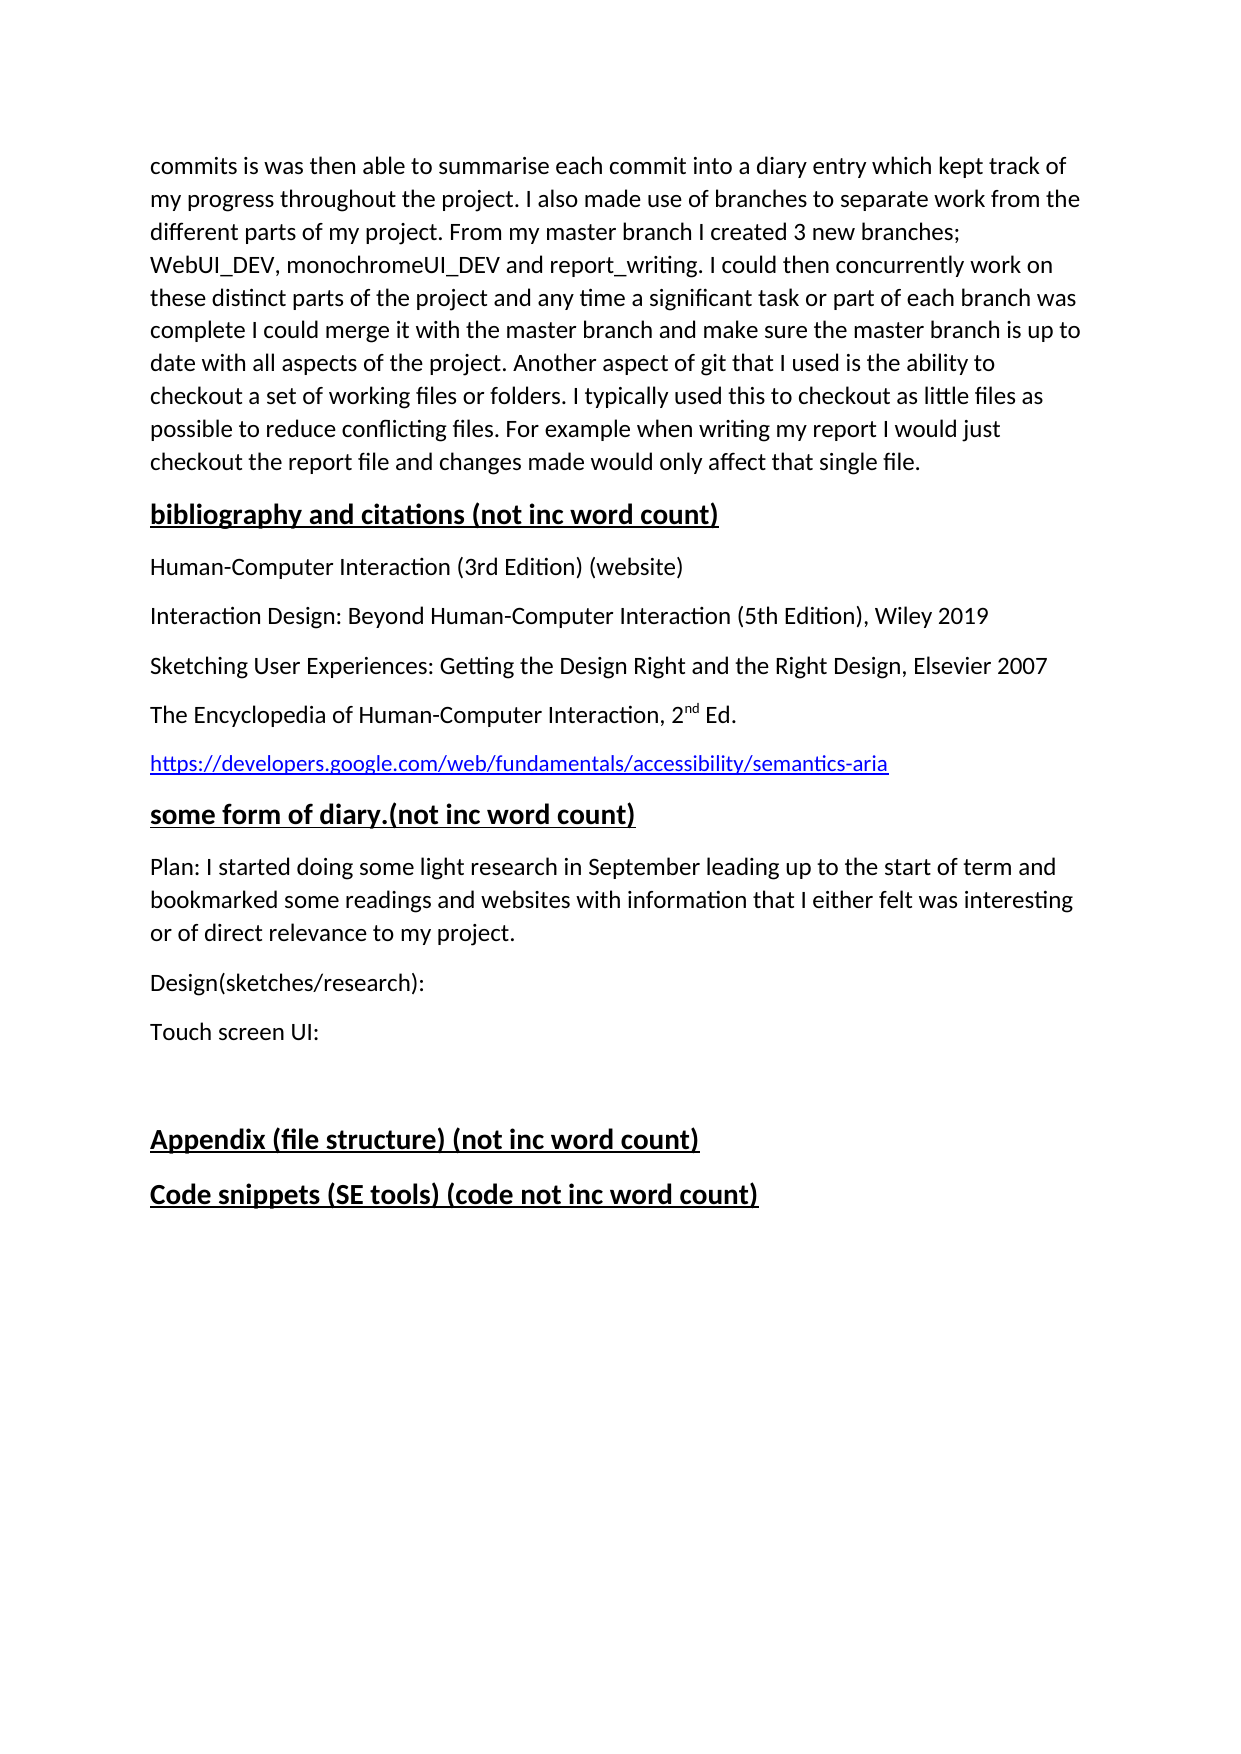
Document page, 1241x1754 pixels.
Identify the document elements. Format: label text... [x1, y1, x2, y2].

text Human-Computer Interaction (3rd Edition) (website) [150, 551, 1090, 581]
text some form of diary.(not inc word count) [150, 796, 1090, 832]
text Interaction Design: Beyond Human-Computer Interaction (5th Edition), Wiley 2019 [150, 601, 1090, 631]
text Appendix (file structure) (not inc word count) [150, 1121, 1090, 1157]
text Touch screen UI: [150, 1016, 1090, 1047]
text Plan: I started doing some light research in September leading up to the start of term and bookmarked some readings and websites with information that I either felt was interesting or of direct relevance to my project. [150, 851, 1090, 948]
text The Encyclopedia of Human-Computer Interaction, 2nd Ed. [150, 700, 1090, 730]
text bibliography and citations (not inc word count) [150, 496, 1090, 531]
text Design(sketches/research): [150, 967, 1090, 997]
text Code snippets (SE tools) (code not inc word count) [150, 1176, 1090, 1212]
text Sketching User Experiences: Getting the Design Right and the Right Design, Elsevier 2007 [150, 650, 1090, 681]
text https://developers.google.com/web/fundamentals/accessibility/semantics-aria [150, 749, 1090, 777]
